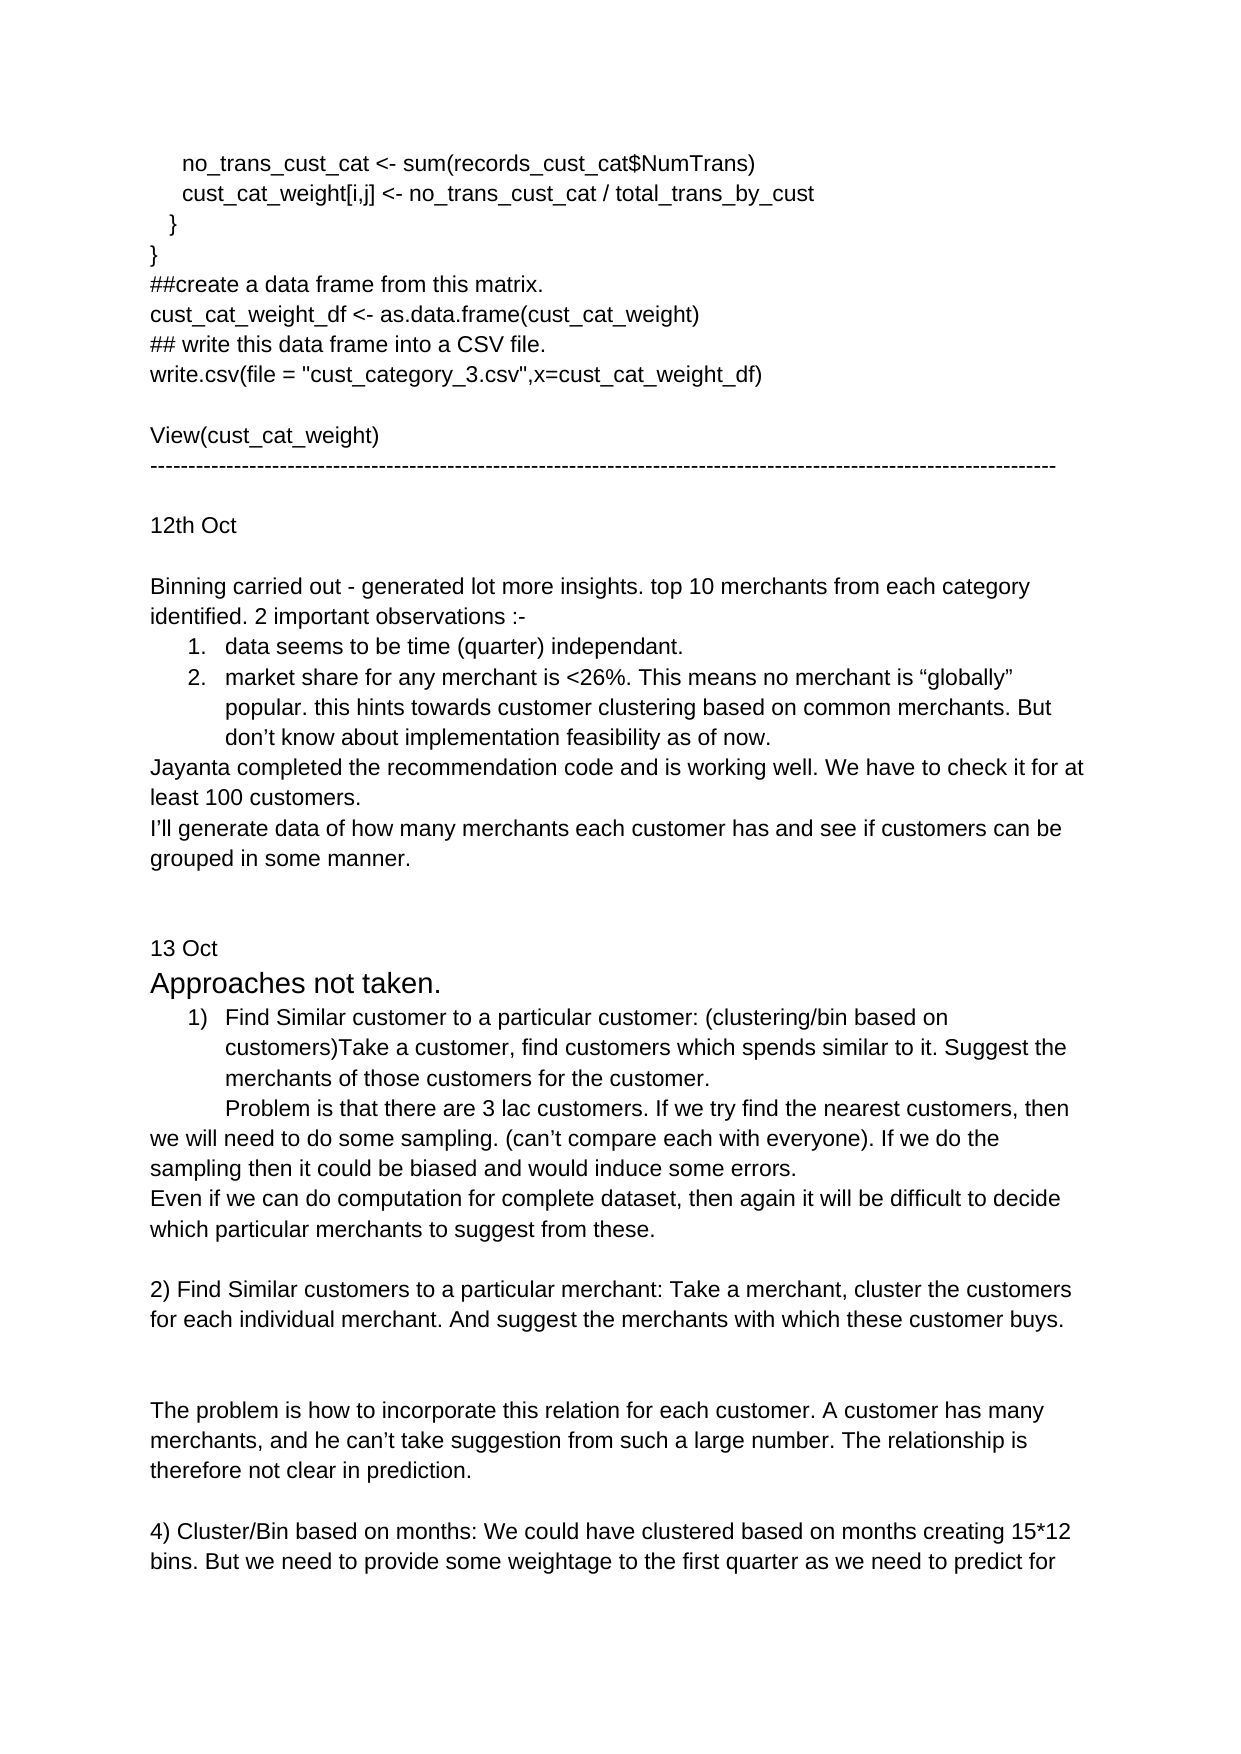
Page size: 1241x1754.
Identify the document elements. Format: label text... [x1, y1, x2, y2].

text I’ll generate data of how many merchants each customer has and see if customers can be grouped in some manner. [150, 814, 1090, 871]
text ----------------------------------------------------------------------------------------------------------------------- [150, 452, 1090, 478]
text cust_cat_weight[i,j] <- no_trans_cust_cat / total_trans_by_cust [150, 180, 1090, 207]
text write.csv(file = "cust_category_3.csv",x=cust_cat_weight_df) [150, 361, 1090, 388]
text 13 Oct [150, 935, 1090, 962]
text ## write this data frame into a CSV file. [150, 331, 1090, 358]
text 2) Find Similar customers to a particular merchant: Take a merchant, cluster the customers for each individual merchant. And suggest the merchants with which these customer buys. [150, 1276, 1090, 1333]
text cust_cat_weight_df <- as.data.frame(cust_cat_weight) [150, 301, 1090, 327]
text Approaches not taken. [150, 966, 1090, 999]
list Find Similar customer to a particular customer: (clustering/bin based on customers)Take a customer, find customers which spends similar to it. Suggest the merchants of those customers for the customer. [187, 1004, 1090, 1091]
text no_trans_cust_cat <- sum(records_cust_cat$NumTrans) [150, 150, 1090, 176]
list market share for any merchant is <26%. This means no merchant is “globally” popular. this hints towards customer clustering based on common merchants. But don’t know about implementation feasibility as of now. [187, 663, 1090, 750]
list data seems to be time (quarter) independant. [187, 633, 1090, 660]
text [150, 1518, 1090, 1574]
text } [150, 210, 1090, 237]
text 12th Oct [150, 512, 1090, 539]
text Even if we can do computation for complete dataset, then again it will be difficult to decide which particular merchants to suggest from these. [150, 1185, 1090, 1242]
text Binning carried out - generated lot more insights. top 10 merchants from each category identified. 2 important observations :- [150, 573, 1090, 629]
text View(cust_cat_weight) [150, 422, 1090, 448]
text Problem is that there are 3 lac customers. If we try find the nearest customers, then we will need to do some sampling. (can’t compare each with everyone). If we do the sampling then it could be biased and would induce some errors. [150, 1095, 1090, 1182]
text The problem is how to incorporate this relation for each customer. A customer has many merchants, and he can’t take suggestion from such a large number. The relationship is therefore not clear in prediction. [150, 1397, 1090, 1484]
text } [150, 241, 1090, 267]
text Jayanta completed the recommendation code and is working well. We have to check it for at least 100 customers. [150, 754, 1090, 811]
text ##create a data frame from this matrix. [150, 271, 1090, 297]
